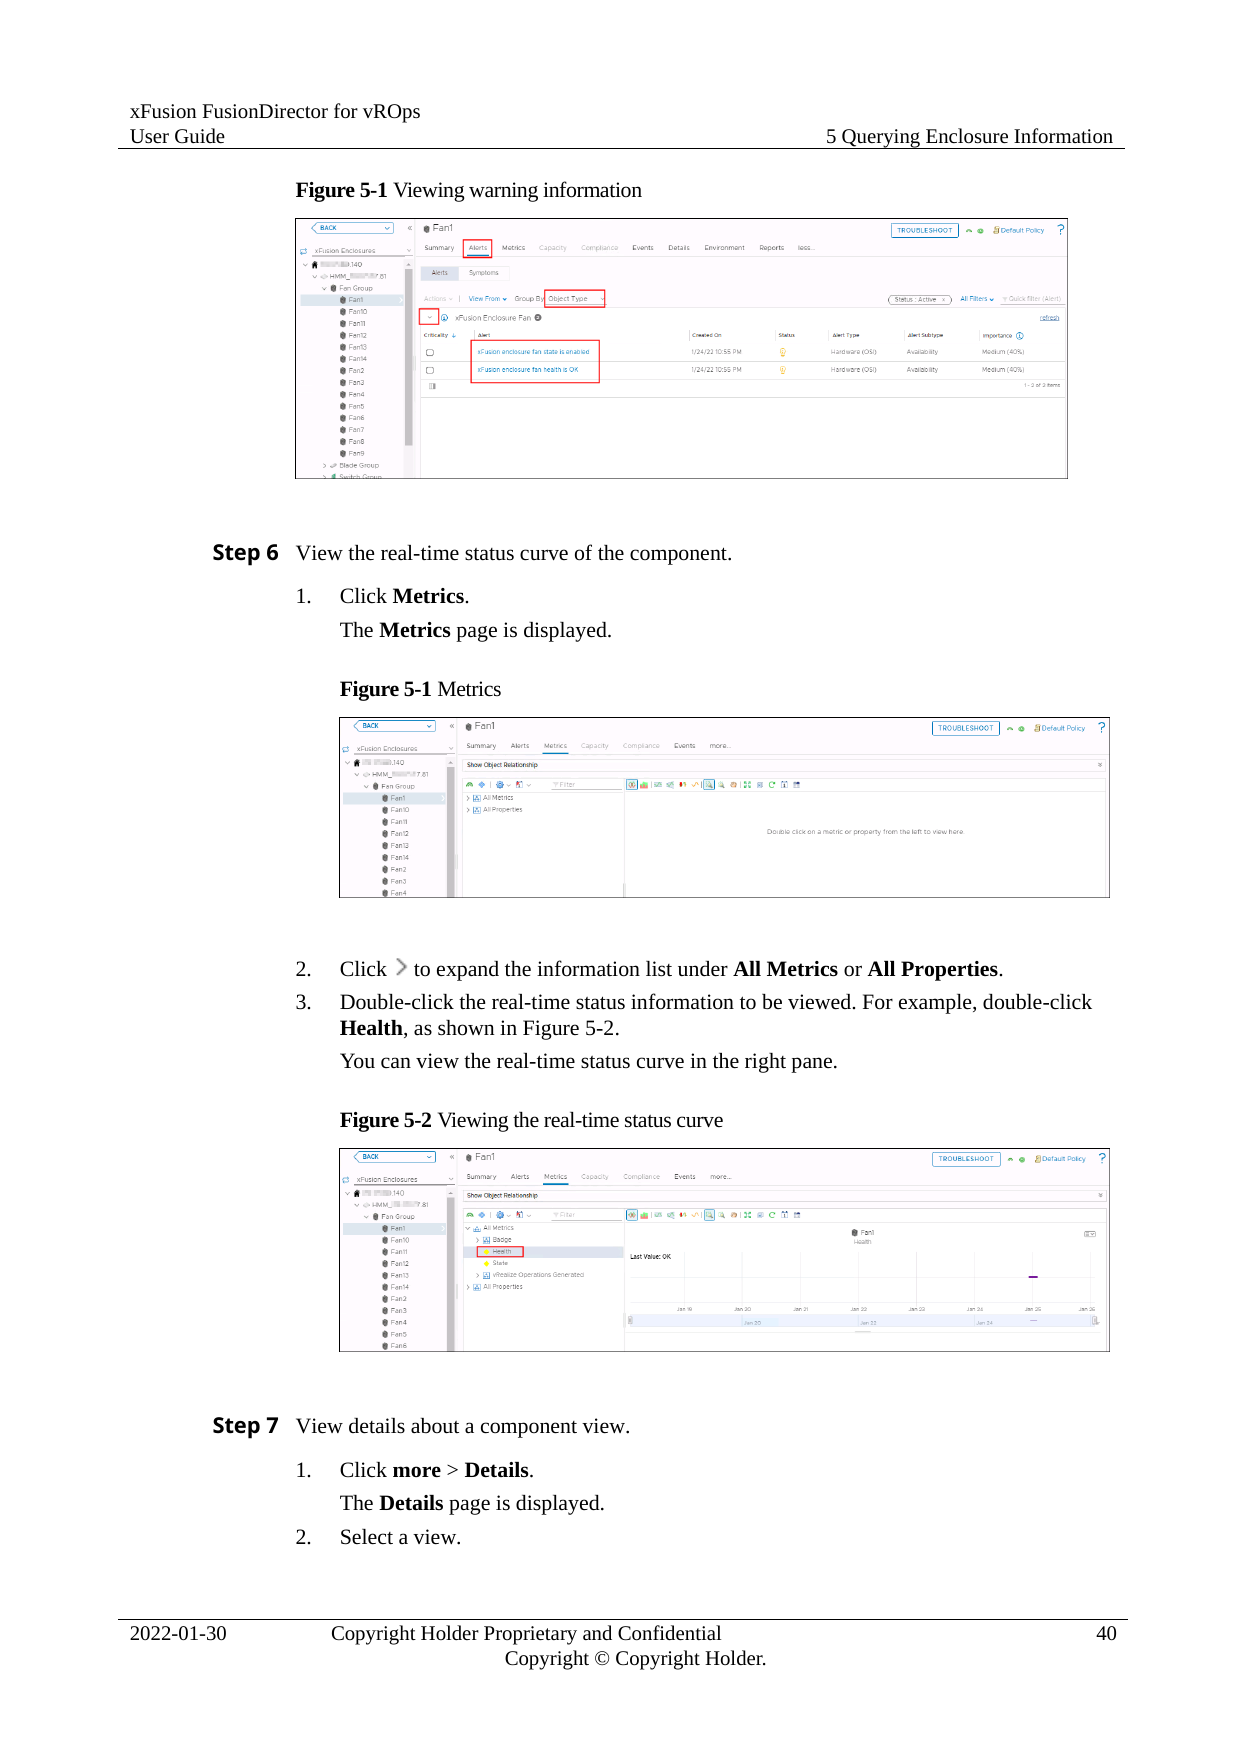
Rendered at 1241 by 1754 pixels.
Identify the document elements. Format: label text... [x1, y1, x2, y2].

picture [392, 957, 409, 977]
list The Metrics page is displayed. [339, 617, 1122, 642]
list Click more > Details. [295, 1457, 1122, 1482]
list Double-click the real-time status information to be viewed. For example, double-click Health, as shown in Figure 5-6. [295, 989, 1122, 1040]
text View details about a component view. [279, 1410, 1122, 1440]
list Click Metrics. [295, 583, 1122, 609]
list Select a view. [295, 1524, 1122, 1549]
picture [295, 218, 1068, 479]
list Click to expand the information list under All Metrics or All Properties. [295, 956, 1122, 981]
text View the real-time status curve of the component. [279, 537, 1122, 567]
picture [339, 1148, 1110, 1352]
picture [339, 717, 1110, 898]
list The Details page is displayed. [339, 1490, 1122, 1516]
list You can view the real-time status curve in the right pane. [339, 1048, 1122, 1073]
text Metrics [339, 676, 1122, 701]
text Viewing the real-time status curve [339, 1107, 1122, 1132]
text Viewing warning information [295, 177, 1122, 202]
